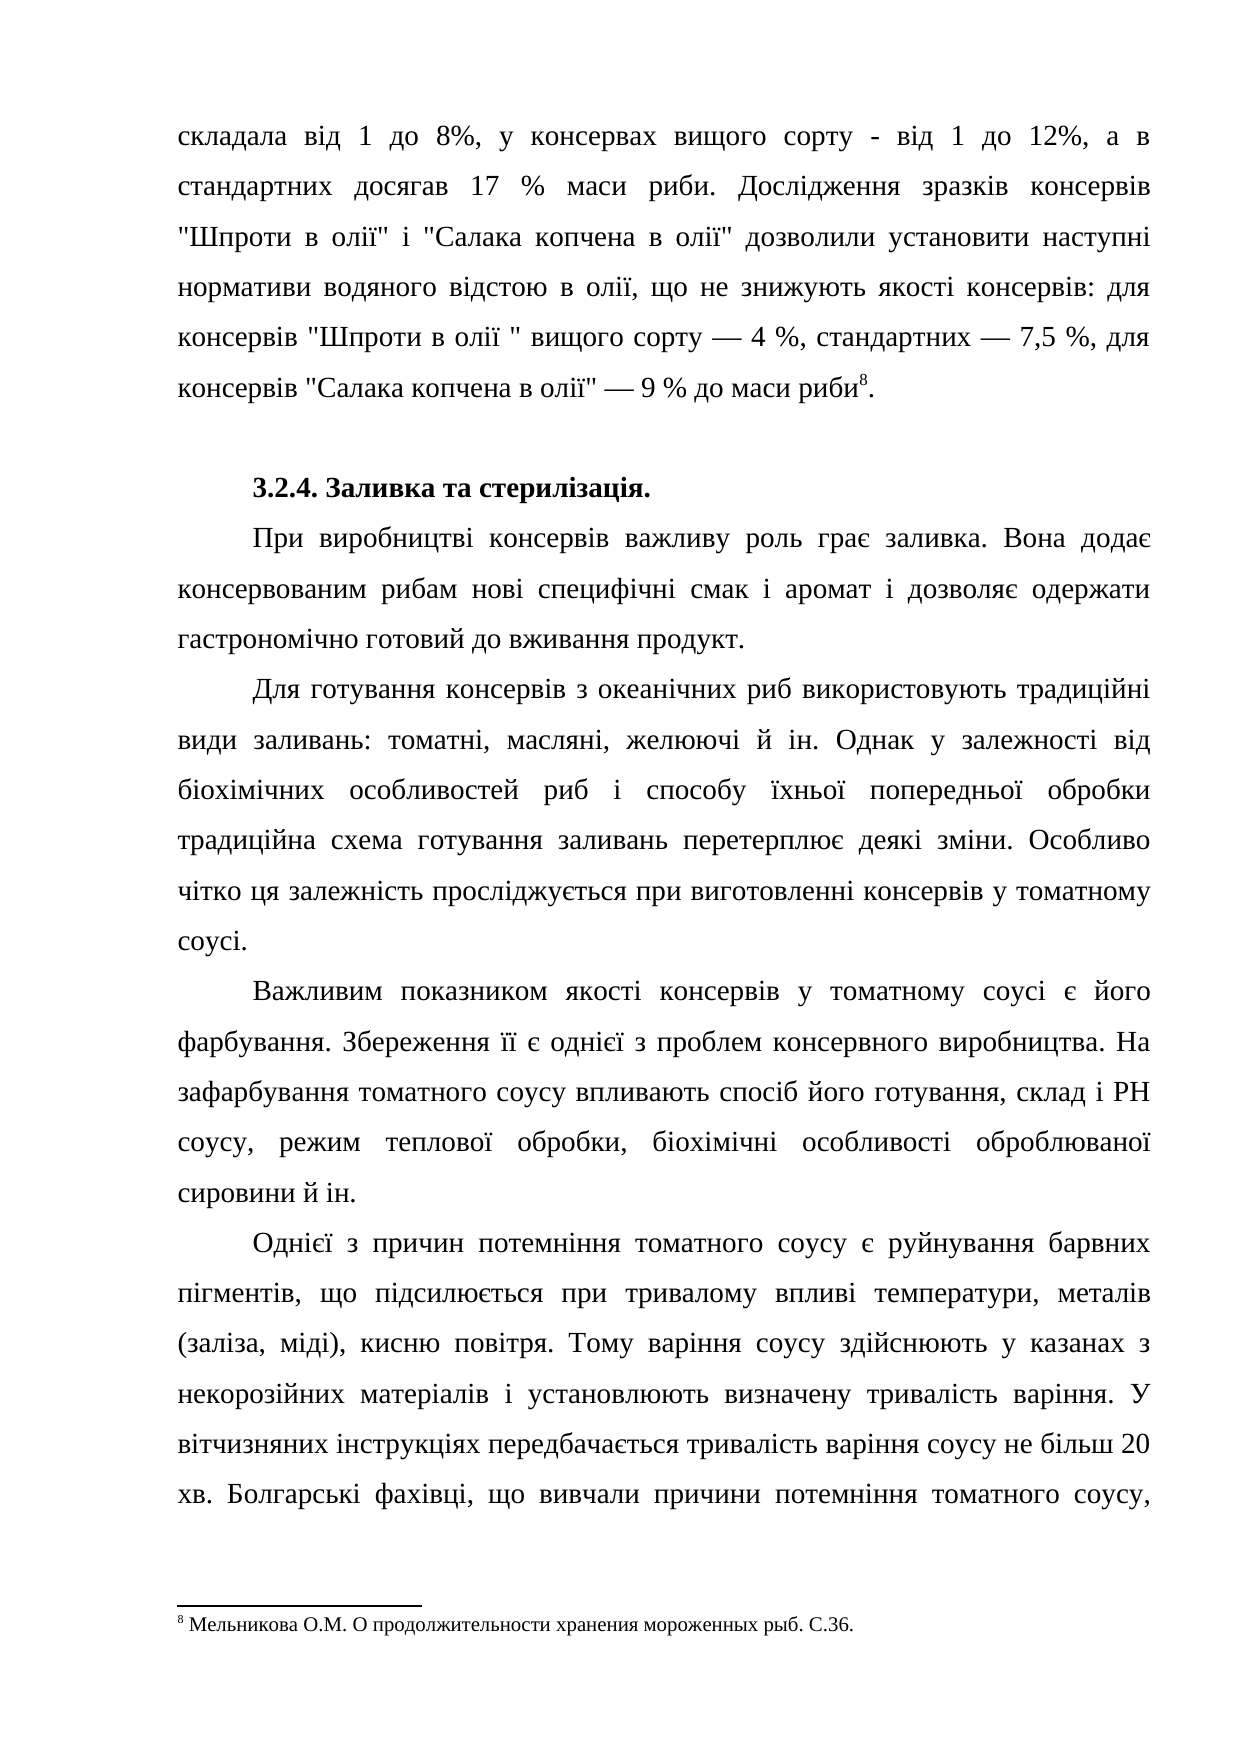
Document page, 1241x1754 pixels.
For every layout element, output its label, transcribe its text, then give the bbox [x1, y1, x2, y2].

text 3.2.4. Заливка та стерилізація. [177, 470, 1152, 504]
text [177, 118, 1152, 403]
text Для готування консервів з океанічних риб використовують традиційні види заливань: томатні, масляні, желюючі й ін. Однак у залежності від біохімічних особливостей риб і способу їхньої попередньої обробки традиційна схема готування заливань перетерплює деякі зміни. Особливо чітко ця залежність просліджується при виготовленні консервів у томатному соусі. [177, 672, 1152, 957]
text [177, 1225, 1152, 1510]
text Важливим показником якості консервів у томатному соусі є його фарбування. Збереження її є однієї з проблем консервного виробництва. На зафарбування томатного соусу впливають спосіб його готування, склад і РН соусу, режим теплової обробки, біохімічні особливості оброблюваної сировини й ін. [177, 973, 1152, 1208]
text При виробництві консервів важливу роль грає заливка. Вона додає консервованим рибам нові специфічні смак і аромат і дозволяє одержати гастрономічно готовий до вживання продукт. [177, 521, 1152, 655]
